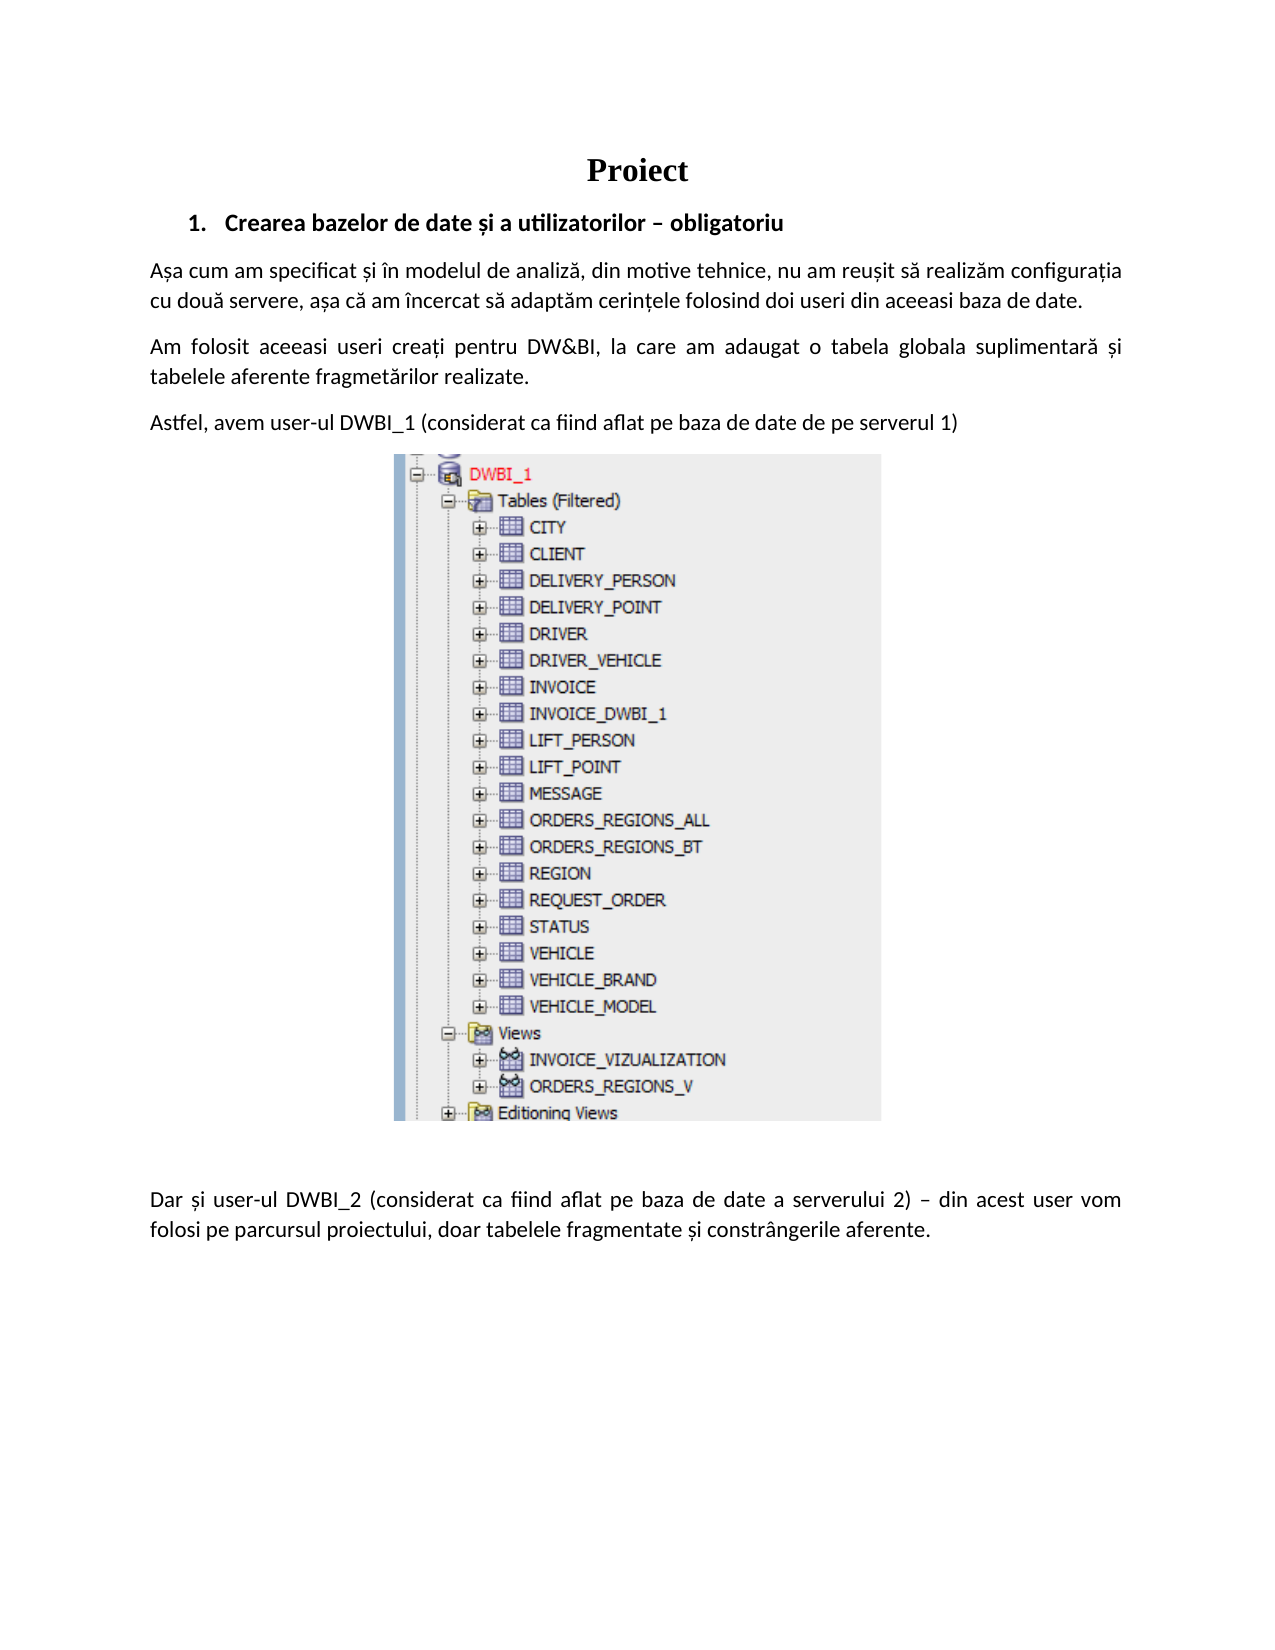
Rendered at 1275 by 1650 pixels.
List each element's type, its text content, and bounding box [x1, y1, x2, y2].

text Am folosit aceeasi useri creați pentru DW&BI, la care am adaugat o tabela globala suplimentară și tabelele aferente fragmetărilor realizate. [150, 332, 1125, 390]
picture [393, 454, 882, 1121]
list Crearea bazelor de date și a utilizatorilor – obligatoriu [187, 207, 1125, 238]
text Astfel, avem user-ul DWBI_1 (considerat ca fiind aflat pe baza de date de pe serverul 1) [150, 408, 1125, 436]
text Așa cum am specificat și în modelul de analiză, din motive tehnice, nu am reușit să realizăm configurația cu două servere, așa că am încercat să adaptăm cerințele folosind doi useri din aceeasi baza de date. [150, 256, 1125, 314]
text Dar și user-ul DWBI_2 (considerat ca fiind aflat pe baza de date a serverului 2) – din acest user vom folosi pe parcursul proiectului, doar tabelele fragmentate și constrângerile aferente. [150, 1185, 1125, 1243]
text Proiect [150, 150, 1125, 188]
